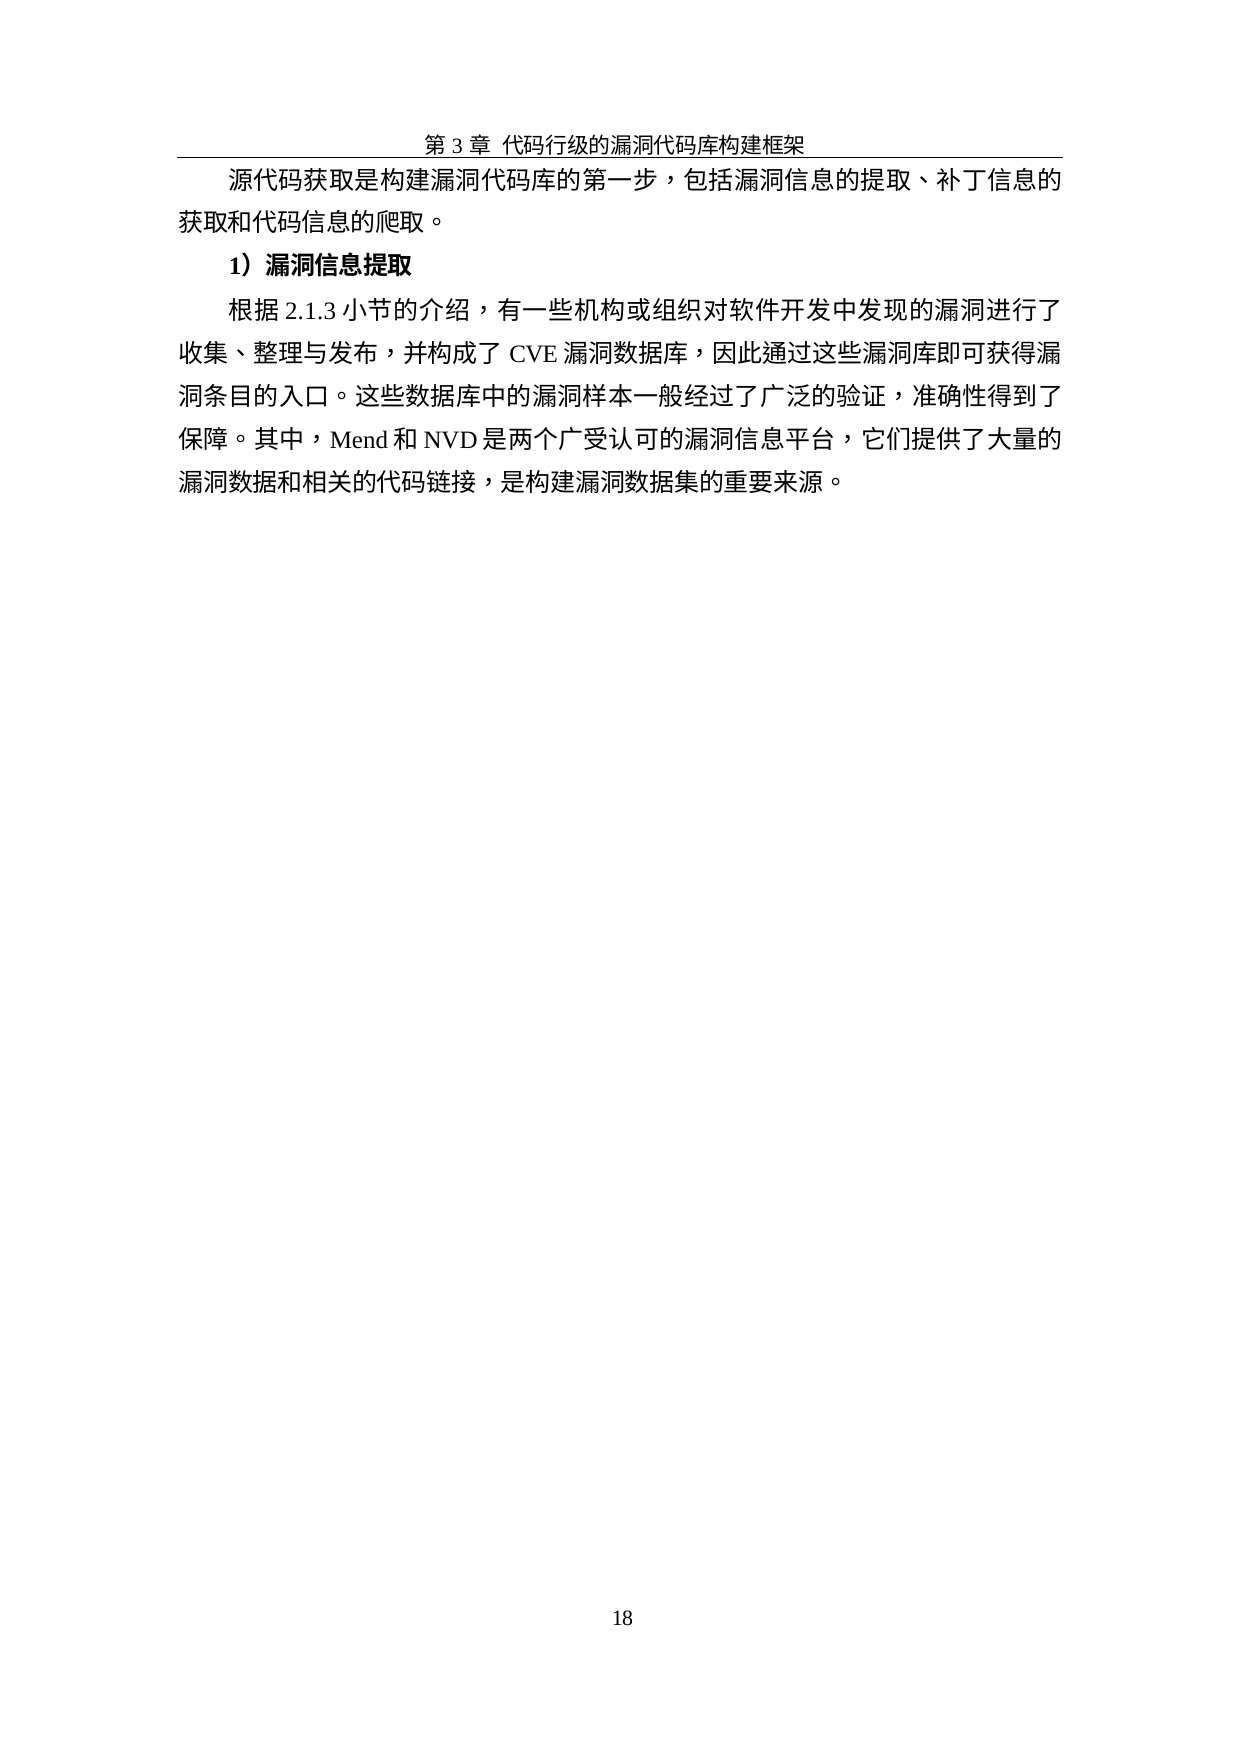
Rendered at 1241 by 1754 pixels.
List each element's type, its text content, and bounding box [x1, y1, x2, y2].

text 1）漏洞信息提取 [229, 249, 1076, 280]
text 源代码获取是构建漏洞代码库的第一步，包括漏洞信息的提取、补丁信息的获取和代码信息的爬取。 [178, 163, 1063, 238]
text 根据2.1.3小节的介绍，有一些机构或组织对软件开发中发现的漏洞进行了收集、整理与发布，并构成了CVE漏洞数据库，因此通过这些漏洞库即可获得漏洞条目的入口。这些数据库中的漏洞样本一般经过了广泛的验证，准确性得到了保障。其中，Mend和NVD是两个广受认可的漏洞信息平台，它们提供了大量的漏洞数据和相关的代码链接，是构建漏洞数据集的重要来源。 [178, 292, 1063, 498]
